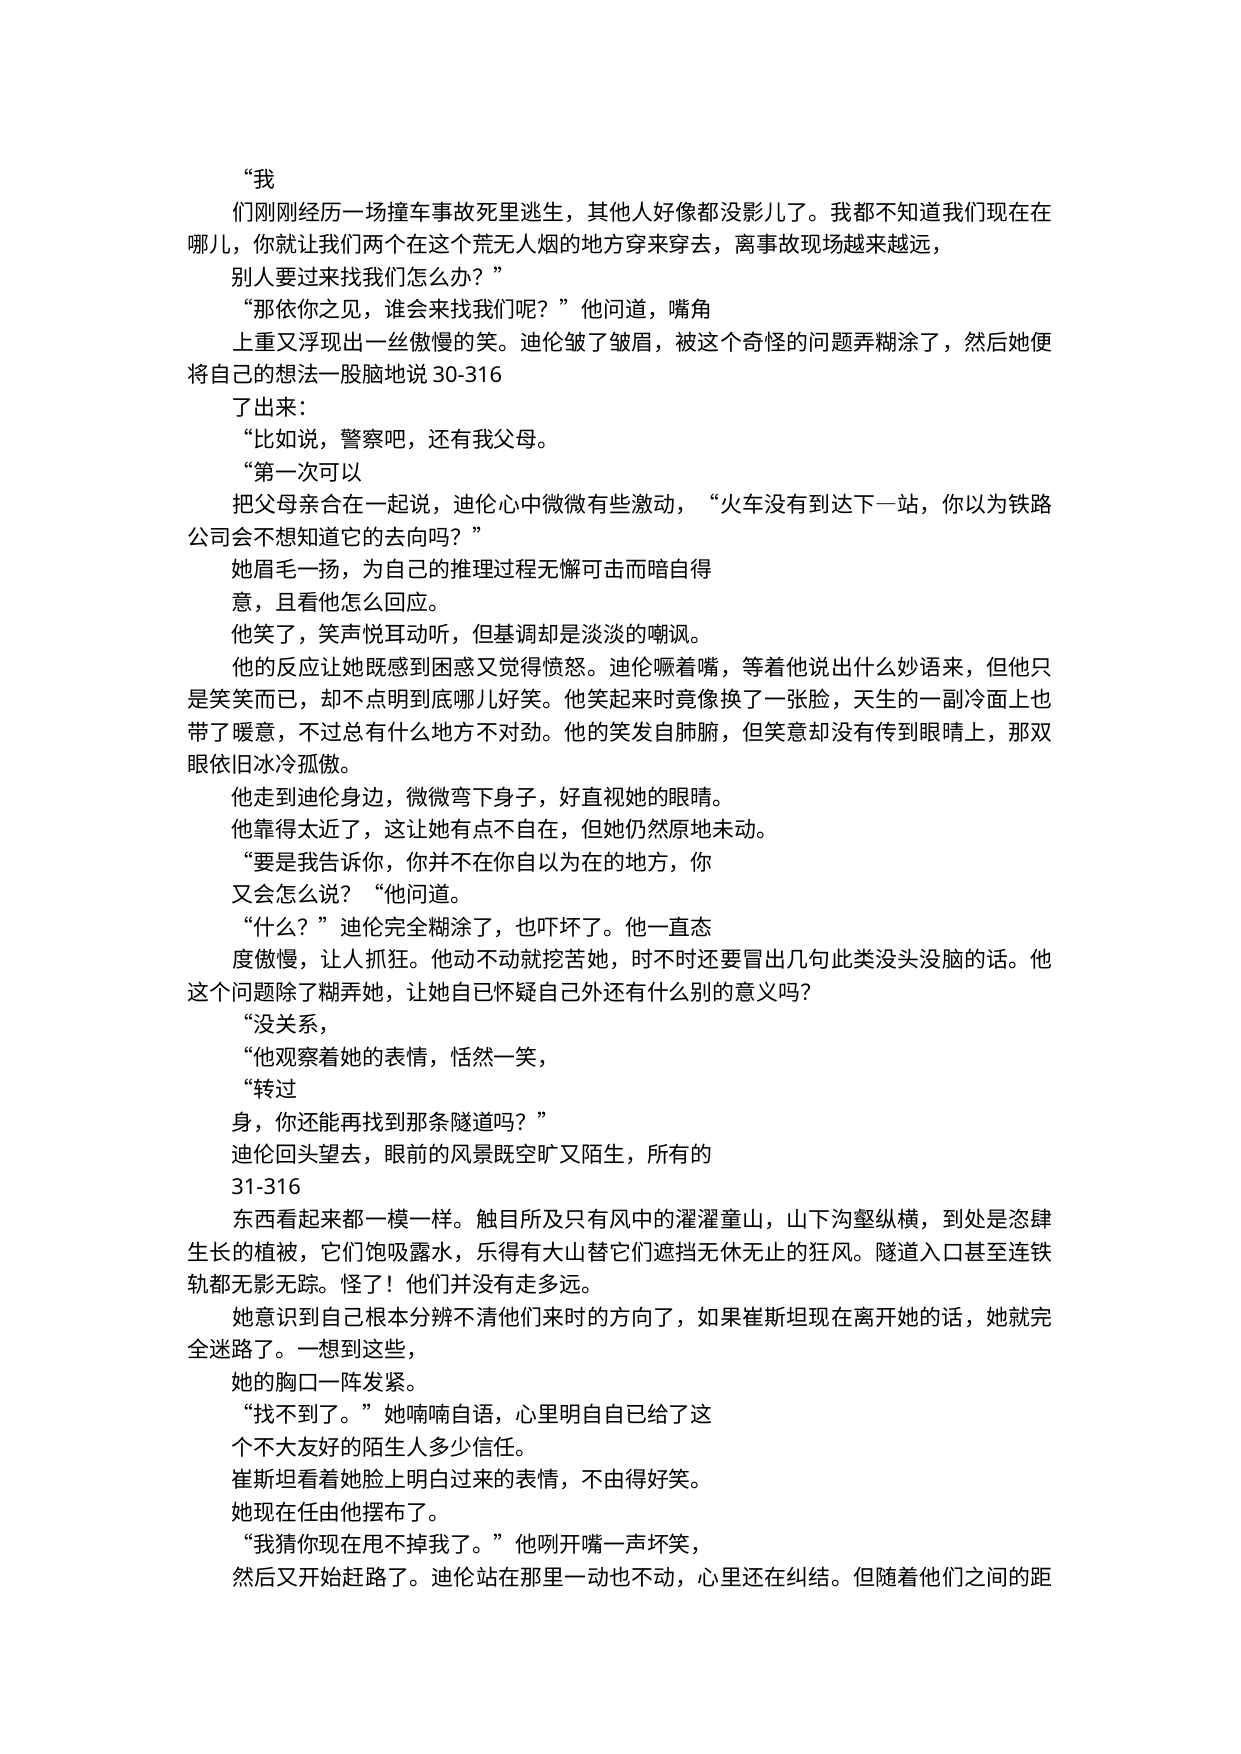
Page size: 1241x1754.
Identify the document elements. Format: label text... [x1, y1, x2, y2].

text “转过 [187, 1072, 1053, 1104]
text “我 [187, 162, 1053, 194]
text 他笑了，笑声悦耳动听，但基调却是淡淡的嘲讽。 [187, 617, 1053, 649]
text 他靠得太近了，这让她有点不自在，但她仍然原地未动。 [187, 812, 1053, 844]
text “找不到了。”她喃喃自语，心里明自自已给了这 [187, 1397, 1053, 1429]
text 31-316 [187, 1169, 1053, 1202]
text 东西看起来都一模一样。触目所及只有风中的濯濯童山，山下沟壑纵横，到处是恣肆生长的植被，它们饱吸露水，乐得有大山替它们遮挡无休无止的狂风。隧道入口甚至连铁轨都无影无踪。怪了！他们并没有走多远。 [187, 1202, 1053, 1299]
text 别人要过来找我们怎么办？” [187, 259, 1053, 292]
text 他的反应让她既感到困惑又觉得愤怒。迪伦噘着嘴，等着他说出什么妙语来，但他只是笑笑而已，却不点明到底哪儿好笑。他笑起来时竟像换了一张脸，天生的一副冷面上也带了暖意，不过总有什么地方不对劲。他的笑发自肺腑，但笑意却没有传到眼晴上，那双眼依旧冰冷孤傲。 [187, 649, 1053, 779]
text 度傲慢，让人抓狂。他动不动就挖苦她，时不时还要冒出几句此类没头没脑的话。他这个问题除了糊弄她，让她自已怀疑自己外还有什么别的意义吗？ [187, 942, 1053, 1007]
text 了出来： [187, 389, 1053, 422]
text “比如说，警察吧，还有我父母。 [187, 422, 1053, 454]
text 她现在任由他摆布了。 [187, 1494, 1053, 1527]
text 她意识到自己根本分辨不清他们来时的方向了，如果崔斯坦现在离开她的话，她就完全迷路了。一想到这些， [187, 1299, 1053, 1364]
text “什么？”迪伦完全糊涂了，也吓坏了。他一直态 [187, 909, 1053, 942]
text 个不大友好的陌生人多少信任。 [187, 1429, 1053, 1462]
text 又会怎么说？“他问道。 [187, 877, 1053, 909]
text 意，且看他怎么回应。 [187, 584, 1053, 617]
text 上重又浮现出一丝傲慢的笑。迪伦皱了皱眉，被这个奇怪的问题弄糊涂了，然后她便将自己的想法一股脑地说30-316 [187, 324, 1053, 389]
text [187, 1559, 1053, 1592]
text “没关系， [187, 1007, 1053, 1039]
text “我猜你现在甩不掉我了。”他咧开嘴一声坏笑， [187, 1527, 1053, 1559]
text 身，你还能再找到那条隧道吗？” [187, 1104, 1053, 1137]
text “第一次可以 [187, 454, 1053, 487]
text “要是我告诉你，你并不在你自以为在的地方，你 [187, 844, 1053, 877]
text “他观察着她的表情，恬然一笑， [187, 1039, 1053, 1072]
text 把父母亲合在一起说，迪伦心中微微有些激动，“火车没有到达下—站，你以为铁路公司会不想知道它的去向吗？” [187, 487, 1053, 552]
text 他走到迪伦身边，微微弯下身子，好直视她的眼晴。 [187, 779, 1053, 812]
text 她眉毛一扬，为自己的推理过程无懈可击而暗自得 [187, 552, 1053, 584]
text 迪伦回头望去，眼前的风景既空旷又陌生，所有的 [187, 1137, 1053, 1169]
text 她的胸口一阵发紧。 [187, 1364, 1053, 1397]
text 们刚刚经历一场撞车事故死里逃生，其他人好像都没影儿了。我都不知道我们现在在哪儿，你就让我们两个在这个荒无人烟的地方穿来穿去，离事故现场越来越远， [187, 194, 1053, 259]
text 崔斯坦看着她脸上明白过来的表情，不由得好笑。 [187, 1462, 1053, 1494]
text “那依你之见，谁会来找我们呢？”他问道，嘴角 [187, 292, 1053, 324]
